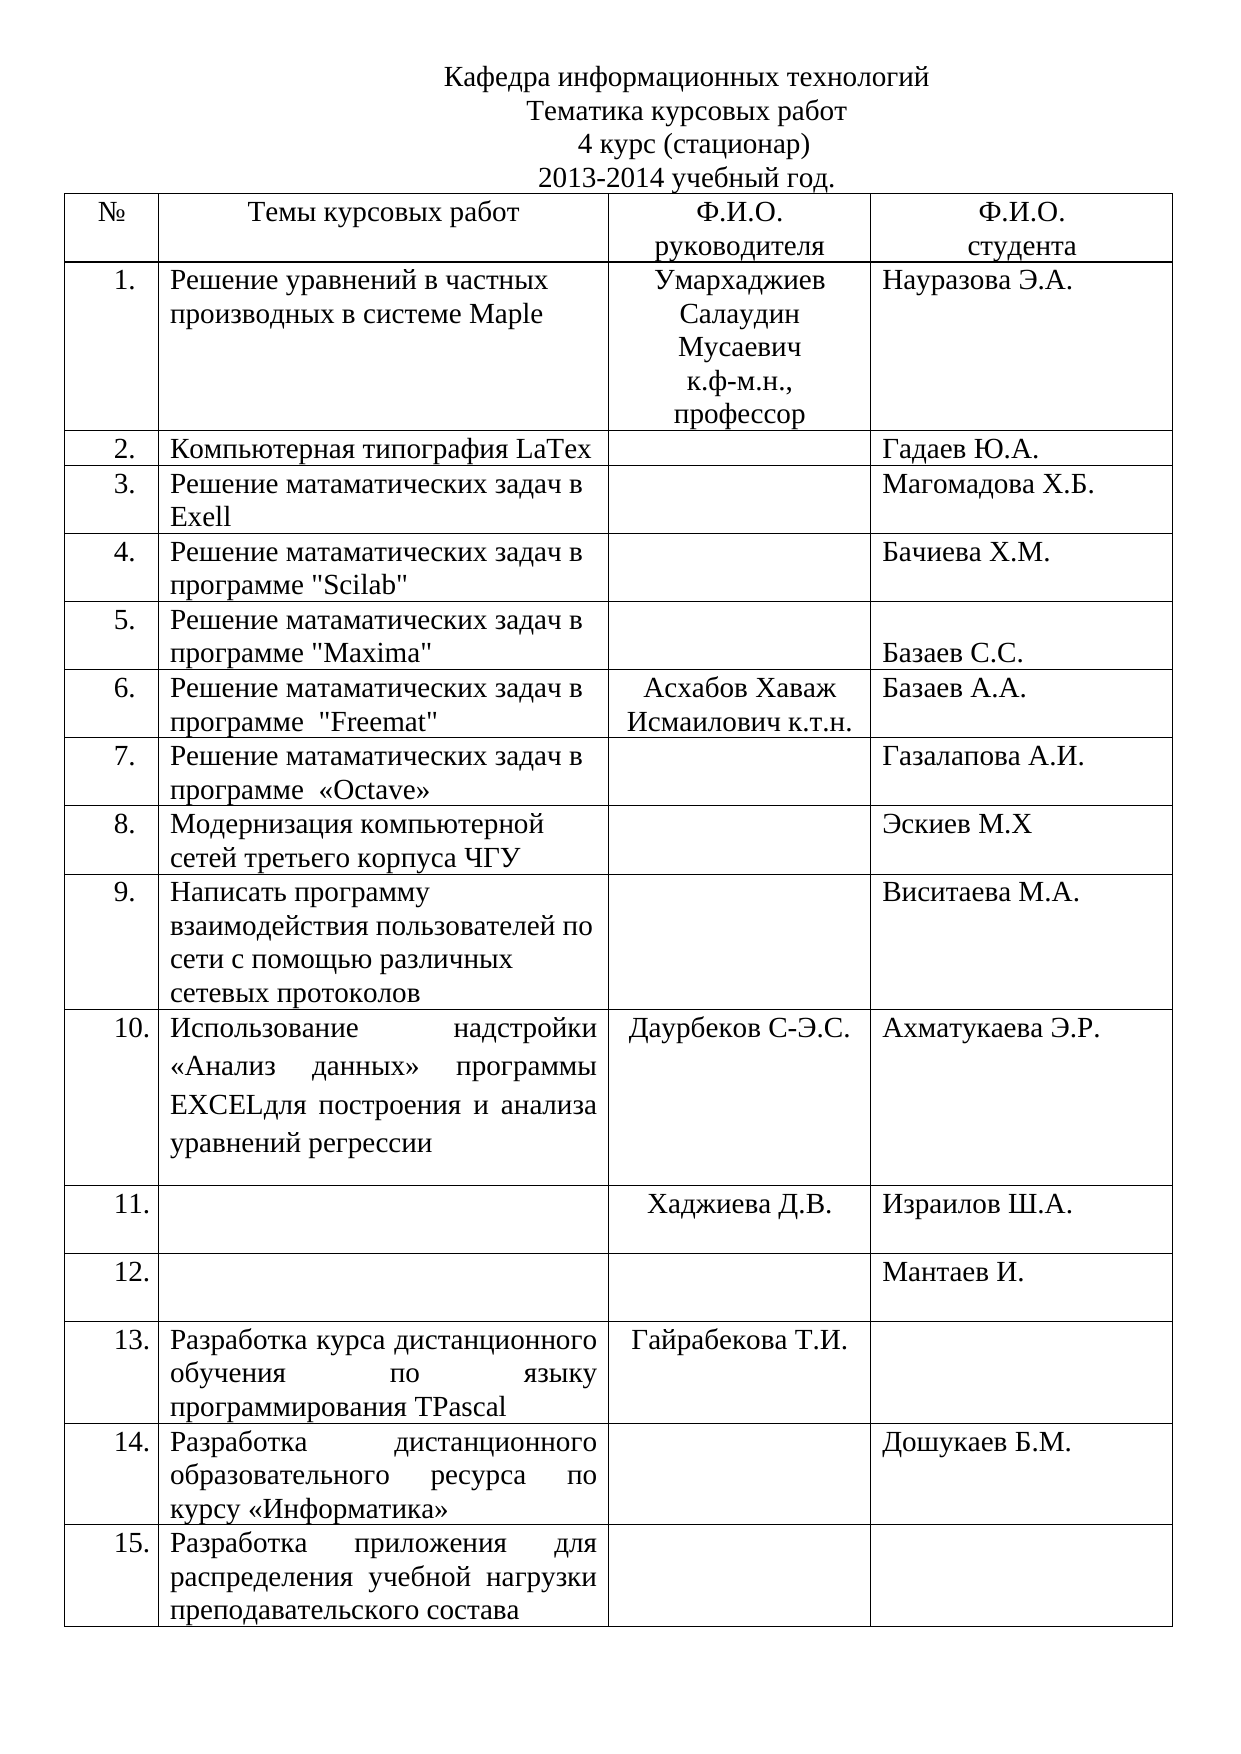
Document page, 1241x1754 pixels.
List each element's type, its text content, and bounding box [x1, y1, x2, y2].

table_cell [871, 1525, 1172, 1626]
text Кафедра информационных технологий [177, 59, 1196, 93]
table_cell [65, 1322, 158, 1423]
table_cell Хаджиева Д.В. [609, 1186, 870, 1253]
table_cell Бачиева Х.М. [871, 534, 1172, 601]
table_cell Решение матаматических задач в программе "Freemat" [159, 670, 608, 737]
table_header Ф.И.О. руководителя [609, 194, 870, 261]
table_cell Виситаева М.А. [871, 875, 1172, 1009]
table_cell Дошукаев Б.М. [871, 1424, 1172, 1524]
table_cell Разработка курса дистанционного обучения по языку программирования TPascal [159, 1322, 608, 1423]
table_cell Газалапова А.И. [871, 738, 1172, 805]
text 4 курс (стационар) [177, 126, 1196, 160]
table_cell [609, 466, 870, 533]
table_cell Базаев С.С. [871, 602, 1172, 669]
table_cell Гайрабекова Т.И. [609, 1322, 870, 1423]
table_cell Мантаев И. [871, 1254, 1172, 1321]
table_cell Решение матаматических задач в программе "Maxima" [159, 602, 608, 669]
table_cell Решение матаматических задач в Exell [159, 466, 608, 533]
table_cell [65, 1525, 158, 1626]
table_cell [609, 738, 870, 805]
table_cell [65, 1010, 158, 1185]
table_cell Решение матаматических задач в программе «Octave» [159, 738, 608, 805]
text Тематика курсовых работ [177, 93, 1196, 126]
table_cell [609, 1254, 870, 1321]
table_cell [65, 1254, 158, 1321]
table_cell [609, 806, 870, 873]
table_cell [65, 738, 158, 805]
text 2013-2014 учебный год. [177, 160, 1196, 193]
table_cell Компьютерная типография LaTex [159, 431, 608, 465]
table_cell Решение уравнений в частных производных в системе Maple [159, 263, 608, 430]
table_cell Использование надстройки «Анализ данных» программы EXCELдля построения и анализа уравнений регрессии [159, 1010, 608, 1185]
table_cell [159, 1186, 608, 1253]
table_cell Решение матаматических задач в программе "Scilab" [159, 534, 608, 601]
table_cell [65, 602, 158, 669]
table_cell [609, 602, 870, 669]
table_cell Науразова Э.А. [871, 263, 1172, 430]
table_cell [65, 431, 158, 465]
table_cell [159, 1254, 608, 1321]
table_header № [65, 194, 158, 261]
table_cell Базаев А.А. [871, 670, 1172, 737]
table_cell Написать программу взаимодействия пользователей по сети с помощью различных сетевых протоколов [159, 875, 608, 1009]
table_cell [65, 534, 158, 601]
table_cell [609, 875, 870, 1009]
table_cell Разработка приложения для распределения учебной нагрузки преподавательского состава [159, 1525, 608, 1626]
table_cell [65, 466, 158, 533]
table_cell Эскиев М.Х [871, 806, 1172, 873]
table_cell [65, 263, 158, 430]
table_cell Модернизация компьютерной сетей третьего корпуса ЧГУ [159, 806, 608, 873]
table_cell [65, 806, 158, 873]
table_cell Магомадова Х.Б. [871, 466, 1172, 533]
table_cell [609, 431, 870, 465]
table_cell [65, 875, 158, 1009]
table_cell [65, 1424, 158, 1524]
table_cell Умархаджиев Салаудин Мусаевич к.ф-м.н., профессор [609, 263, 870, 430]
table_cell [871, 1322, 1172, 1423]
table_cell Даурбеков С-Э.С. [609, 1010, 870, 1185]
table_cell Ахматукаева Э.Р. [871, 1010, 1172, 1185]
table_cell [609, 534, 870, 601]
table_cell Разработка дистанционного образовательного ресурса по курсу «Информатика» [159, 1424, 608, 1524]
table_cell [65, 670, 158, 737]
table_cell Гадаев Ю.А. [871, 431, 1172, 465]
table_cell [609, 1525, 870, 1626]
table_header Темы курсовых работ [159, 194, 608, 261]
table_cell Асхабов Хаваж Исмаилович к.т.н. [609, 670, 870, 737]
table_cell [65, 1186, 158, 1253]
table_cell [609, 1424, 870, 1524]
table_header Ф.И.О. студента [871, 194, 1172, 261]
table_cell Израилов Ш.А. [871, 1186, 1172, 1253]
